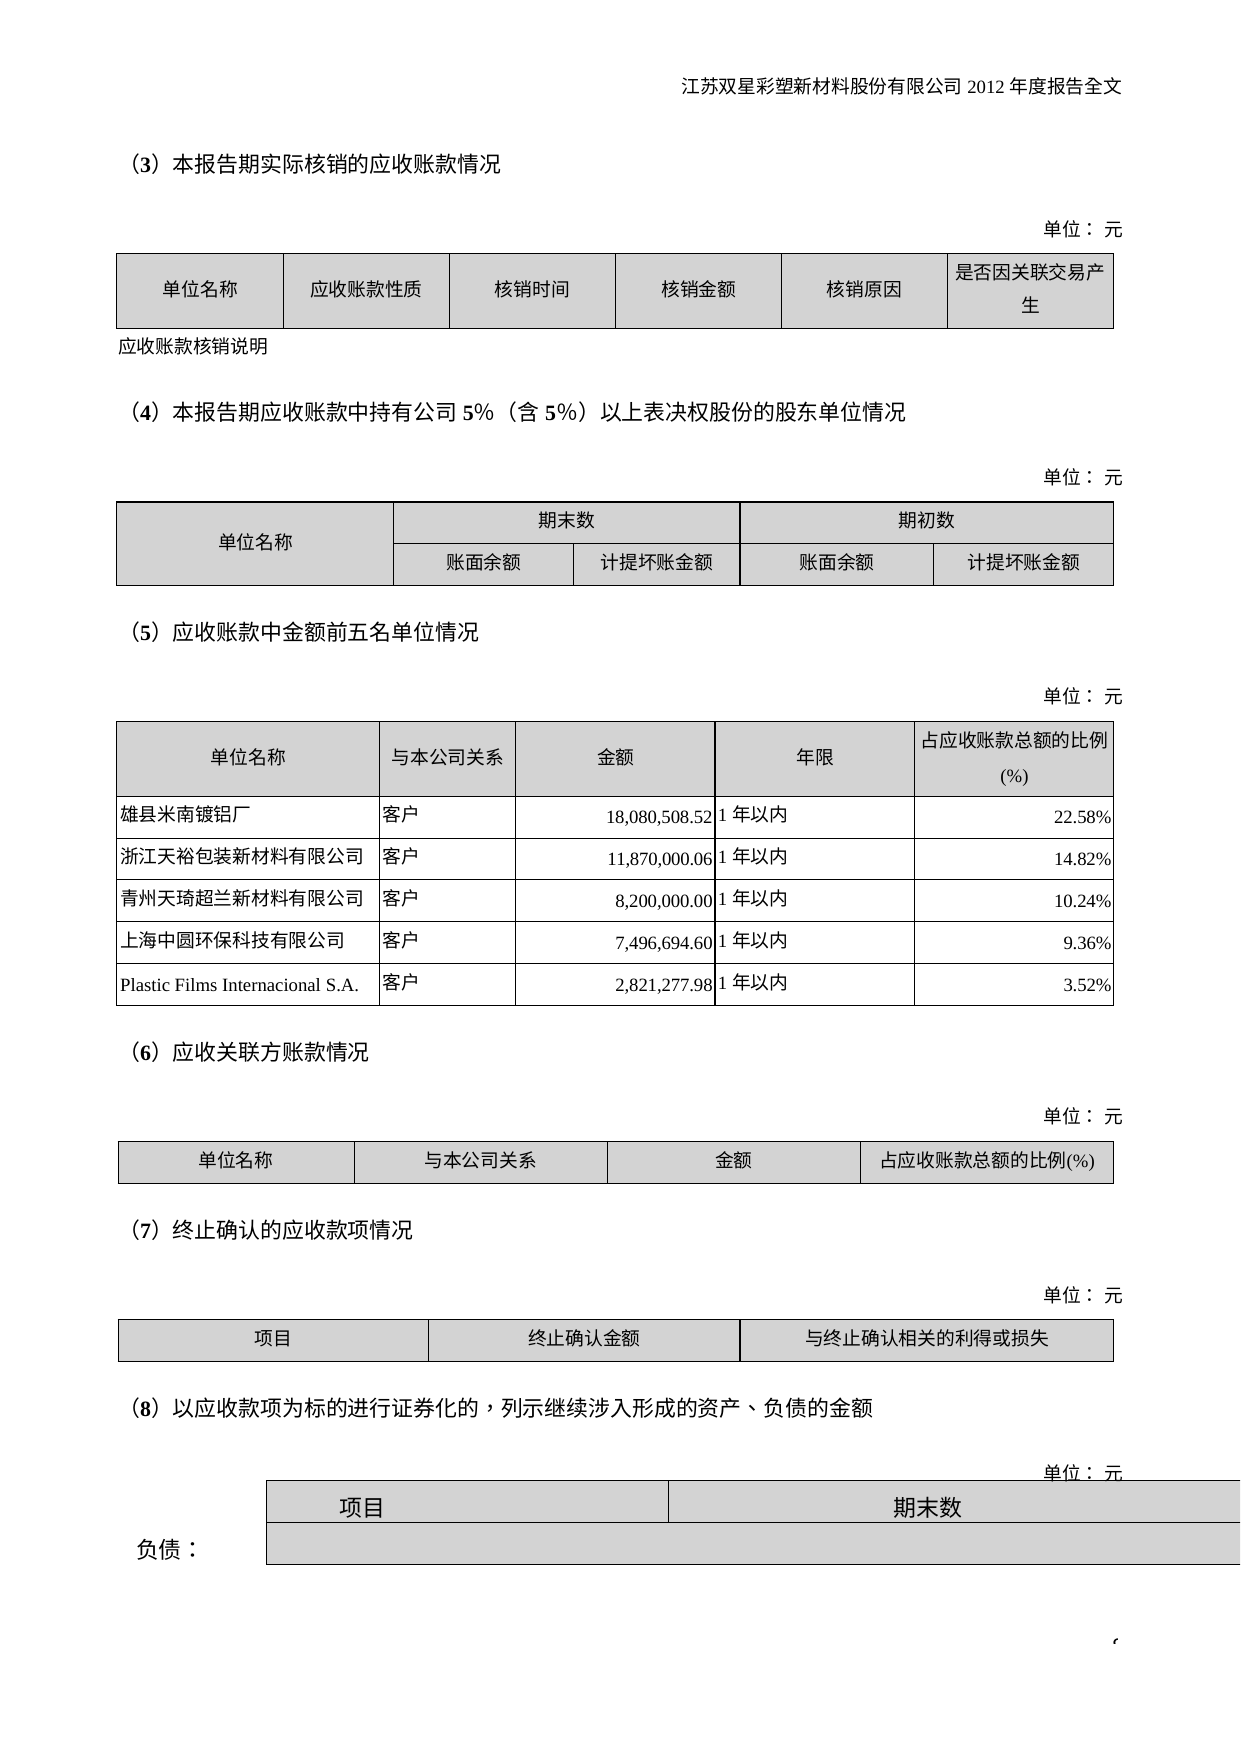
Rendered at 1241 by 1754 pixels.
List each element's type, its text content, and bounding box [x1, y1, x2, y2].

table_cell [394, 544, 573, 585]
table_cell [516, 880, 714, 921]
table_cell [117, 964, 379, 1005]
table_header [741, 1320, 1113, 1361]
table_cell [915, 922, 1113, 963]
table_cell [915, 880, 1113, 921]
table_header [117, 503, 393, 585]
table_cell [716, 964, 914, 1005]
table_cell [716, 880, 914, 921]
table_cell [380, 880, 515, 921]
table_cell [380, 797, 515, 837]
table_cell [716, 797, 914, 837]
text 应收账款核销说明 [118, 334, 1123, 359]
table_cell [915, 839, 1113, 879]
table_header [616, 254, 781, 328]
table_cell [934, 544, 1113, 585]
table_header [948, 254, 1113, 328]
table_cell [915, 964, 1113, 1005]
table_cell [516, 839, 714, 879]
text 单位： 元 [102, 1460, 1123, 1485]
text （4）本报告期应收账款中持有公司 5％（含 5％）以上表决权股份的股东单位情况 [118, 397, 1123, 427]
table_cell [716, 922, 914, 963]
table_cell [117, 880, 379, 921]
text 单位： 元 [102, 1104, 1123, 1129]
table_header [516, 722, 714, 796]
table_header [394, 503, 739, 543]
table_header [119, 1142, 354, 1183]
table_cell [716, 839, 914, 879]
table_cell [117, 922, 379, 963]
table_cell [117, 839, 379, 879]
text （6）应收关联方账款情况 [118, 1037, 1123, 1067]
text 单位： 元 [102, 216, 1123, 242]
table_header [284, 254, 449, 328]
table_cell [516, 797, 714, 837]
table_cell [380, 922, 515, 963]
text （8）以应收款项为标的进行证券化的，列示继续涉入形成的资产、负债的金额 [118, 1393, 1123, 1423]
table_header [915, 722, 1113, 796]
text 单位： 元 [102, 1282, 1123, 1307]
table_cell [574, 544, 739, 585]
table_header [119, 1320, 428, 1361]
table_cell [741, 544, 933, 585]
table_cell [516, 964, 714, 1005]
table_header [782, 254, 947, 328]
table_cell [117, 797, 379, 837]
text 单位： 元 [102, 464, 1123, 489]
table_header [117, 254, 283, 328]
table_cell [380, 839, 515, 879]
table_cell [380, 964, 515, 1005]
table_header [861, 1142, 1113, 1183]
text （3）本报告期实际核销的应收账款情况 [118, 149, 1123, 179]
text 单位： 元 [102, 684, 1123, 709]
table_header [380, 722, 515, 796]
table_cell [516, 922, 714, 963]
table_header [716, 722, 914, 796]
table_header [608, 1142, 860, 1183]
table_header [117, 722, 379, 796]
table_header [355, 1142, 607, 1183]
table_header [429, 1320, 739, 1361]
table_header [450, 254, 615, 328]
text （5）应收账款中金额前五名单位情况 [118, 617, 1123, 647]
text （7）终止确认的应收款项情况 [118, 1215, 1123, 1245]
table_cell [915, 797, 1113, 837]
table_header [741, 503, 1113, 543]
